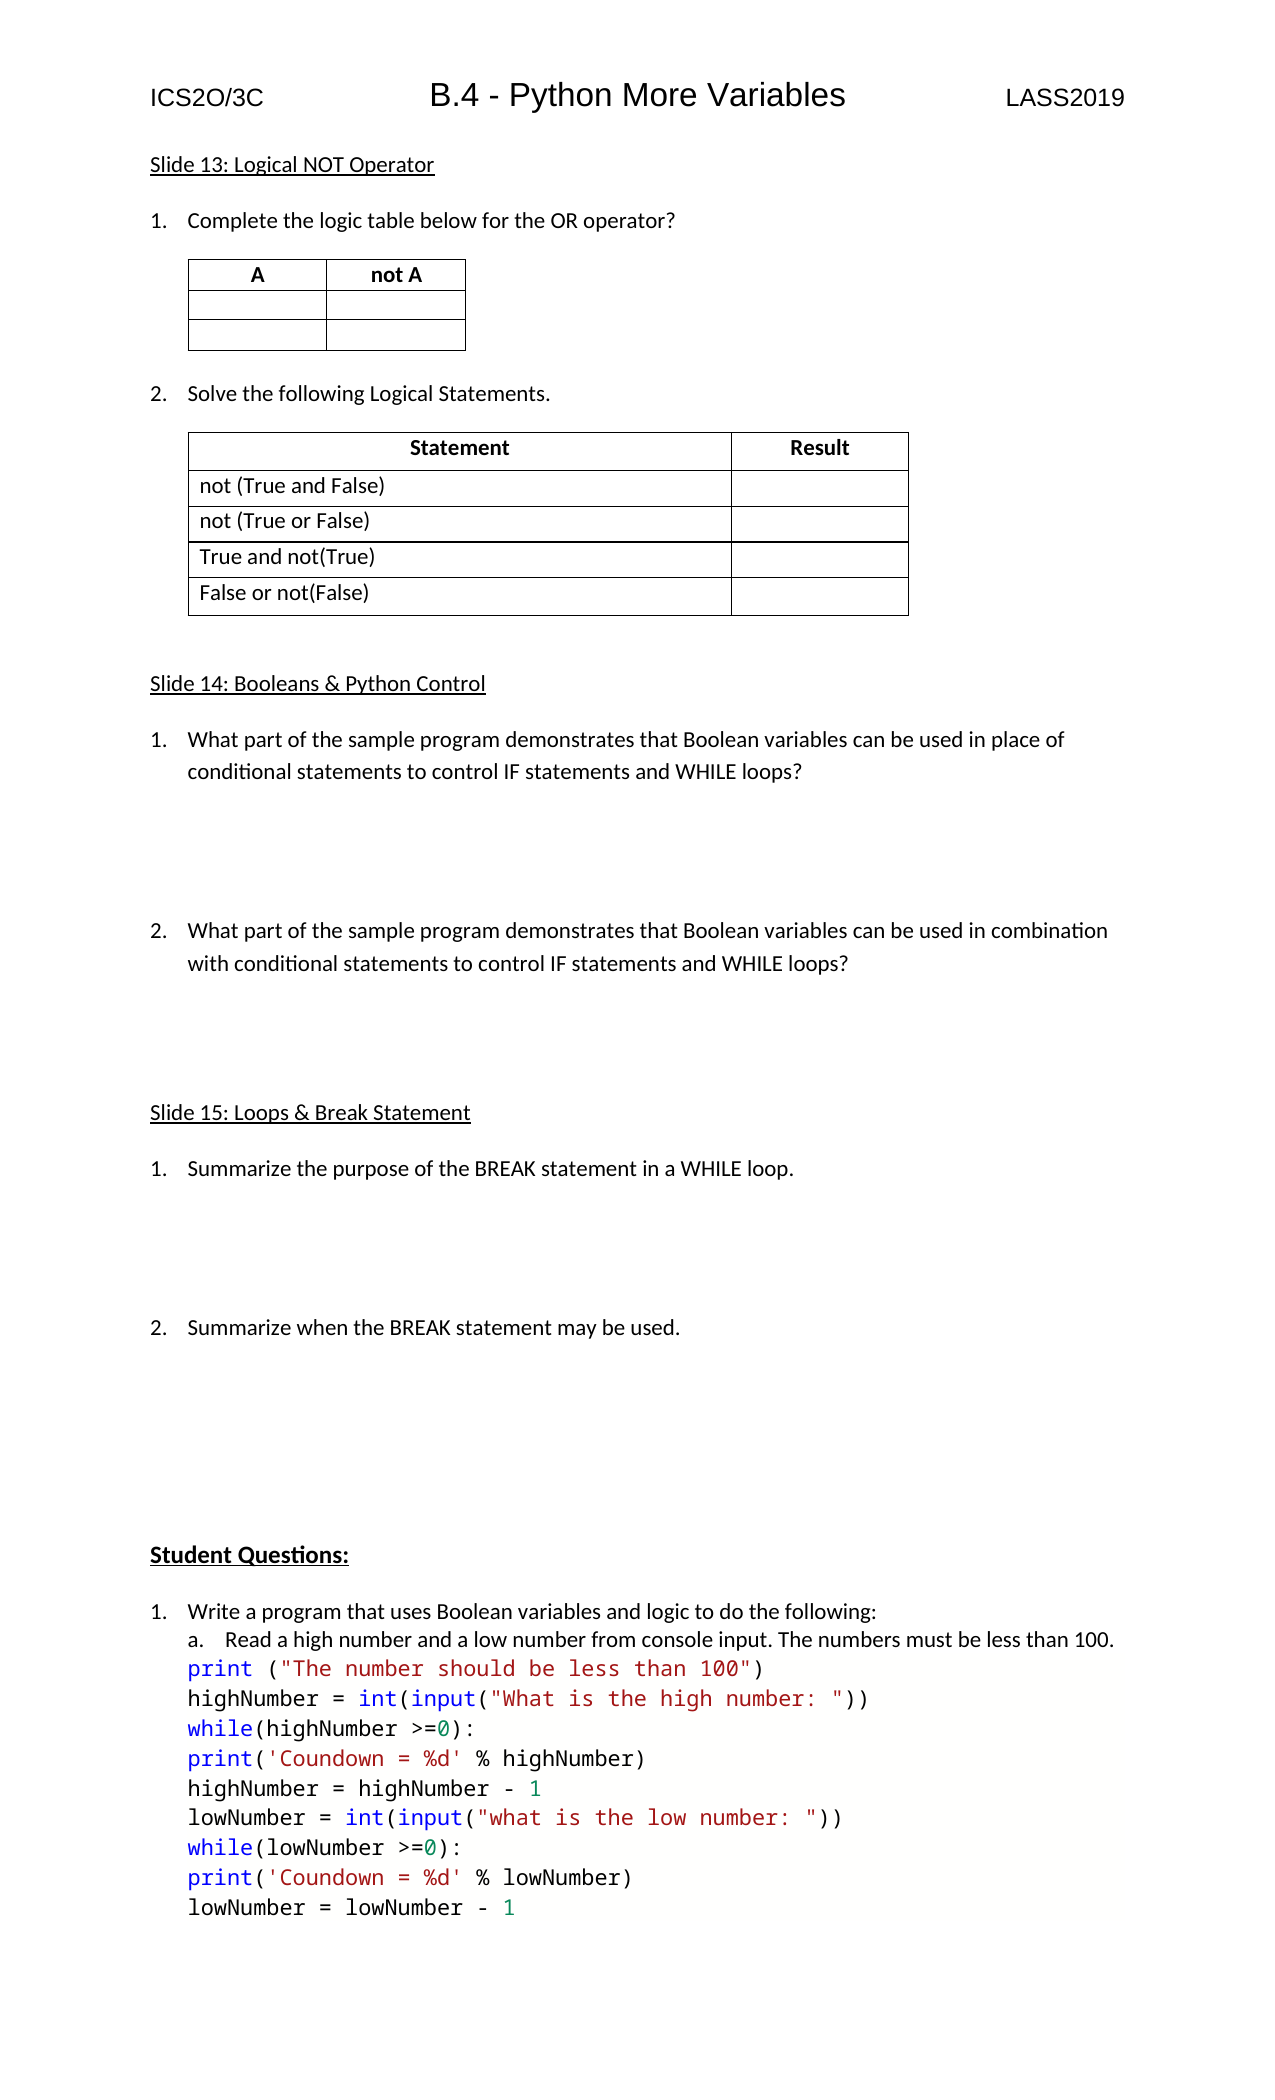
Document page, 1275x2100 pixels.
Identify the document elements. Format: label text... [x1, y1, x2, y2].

text print ("The number should be less than 100") [187, 1653, 1125, 1683]
text print('Coundown = %d' % highNumber) [187, 1743, 1125, 1772]
table_cell [189, 320, 326, 350]
table_header A [189, 260, 326, 290]
text while(lowNumber >=0): [187, 1832, 1125, 1862]
text print('Coundown = %d' % lowNumber) [187, 1862, 1125, 1892]
list Summarize the purpose of the BREAK statement in a WHILE loop. [150, 1154, 1125, 1182]
table_cell [732, 471, 908, 506]
list Complete the logic table below for the OR operator? [150, 206, 1125, 234]
table_cell [732, 543, 908, 577]
table_header Result [732, 433, 908, 470]
table_cell not (True or False) [189, 507, 731, 541]
table_header Statement [189, 433, 731, 470]
table_cell True and not(True) [189, 543, 731, 577]
text highNumber = highNumber - 1 [187, 1772, 1125, 1802]
text highNumber = int(input("What is the high number: ")) [187, 1683, 1125, 1713]
table_cell [327, 291, 465, 319]
text lowNumber = lowNumber - 1 [187, 1892, 1125, 1921]
list What part of the sample program demonstrates that Boolean variables can be used in place of conditional statements to control IF statements and WHILE loops? [150, 725, 1125, 786]
table_cell not (True and False) [189, 471, 731, 506]
text Slide 14: Booleans & Python Control [150, 669, 1125, 697]
table_header not A [327, 260, 465, 290]
table_cell [732, 507, 908, 541]
text Slide 15: Loops & Break Statement [150, 1098, 1125, 1126]
list Write a program that uses Boolean variables and logic to do the following: [150, 1597, 1125, 1625]
table_cell [327, 320, 465, 350]
text while(highNumber >=0): [187, 1713, 1125, 1743]
text Student Questions: [150, 1539, 1125, 1569]
list Solve the following Logical Statements. [150, 379, 1125, 407]
list Read a high number and a low number from console input. The numbers must be less than 100. [187, 1625, 1125, 1653]
table_cell [732, 578, 908, 615]
list Summarize when the BREAK statement may be used. [150, 1313, 1125, 1341]
table_cell [189, 291, 326, 319]
text lowNumber = int(input("what is the low number: ")) [187, 1802, 1125, 1832]
list What part of the sample program demonstrates that Boolean variables can be used in combination with conditional statements to control IF statements and WHILE loops? [150, 917, 1125, 977]
text Slide 13: Logical NOT Operator [150, 150, 1125, 178]
table_cell False or not(False) [189, 578, 731, 615]
